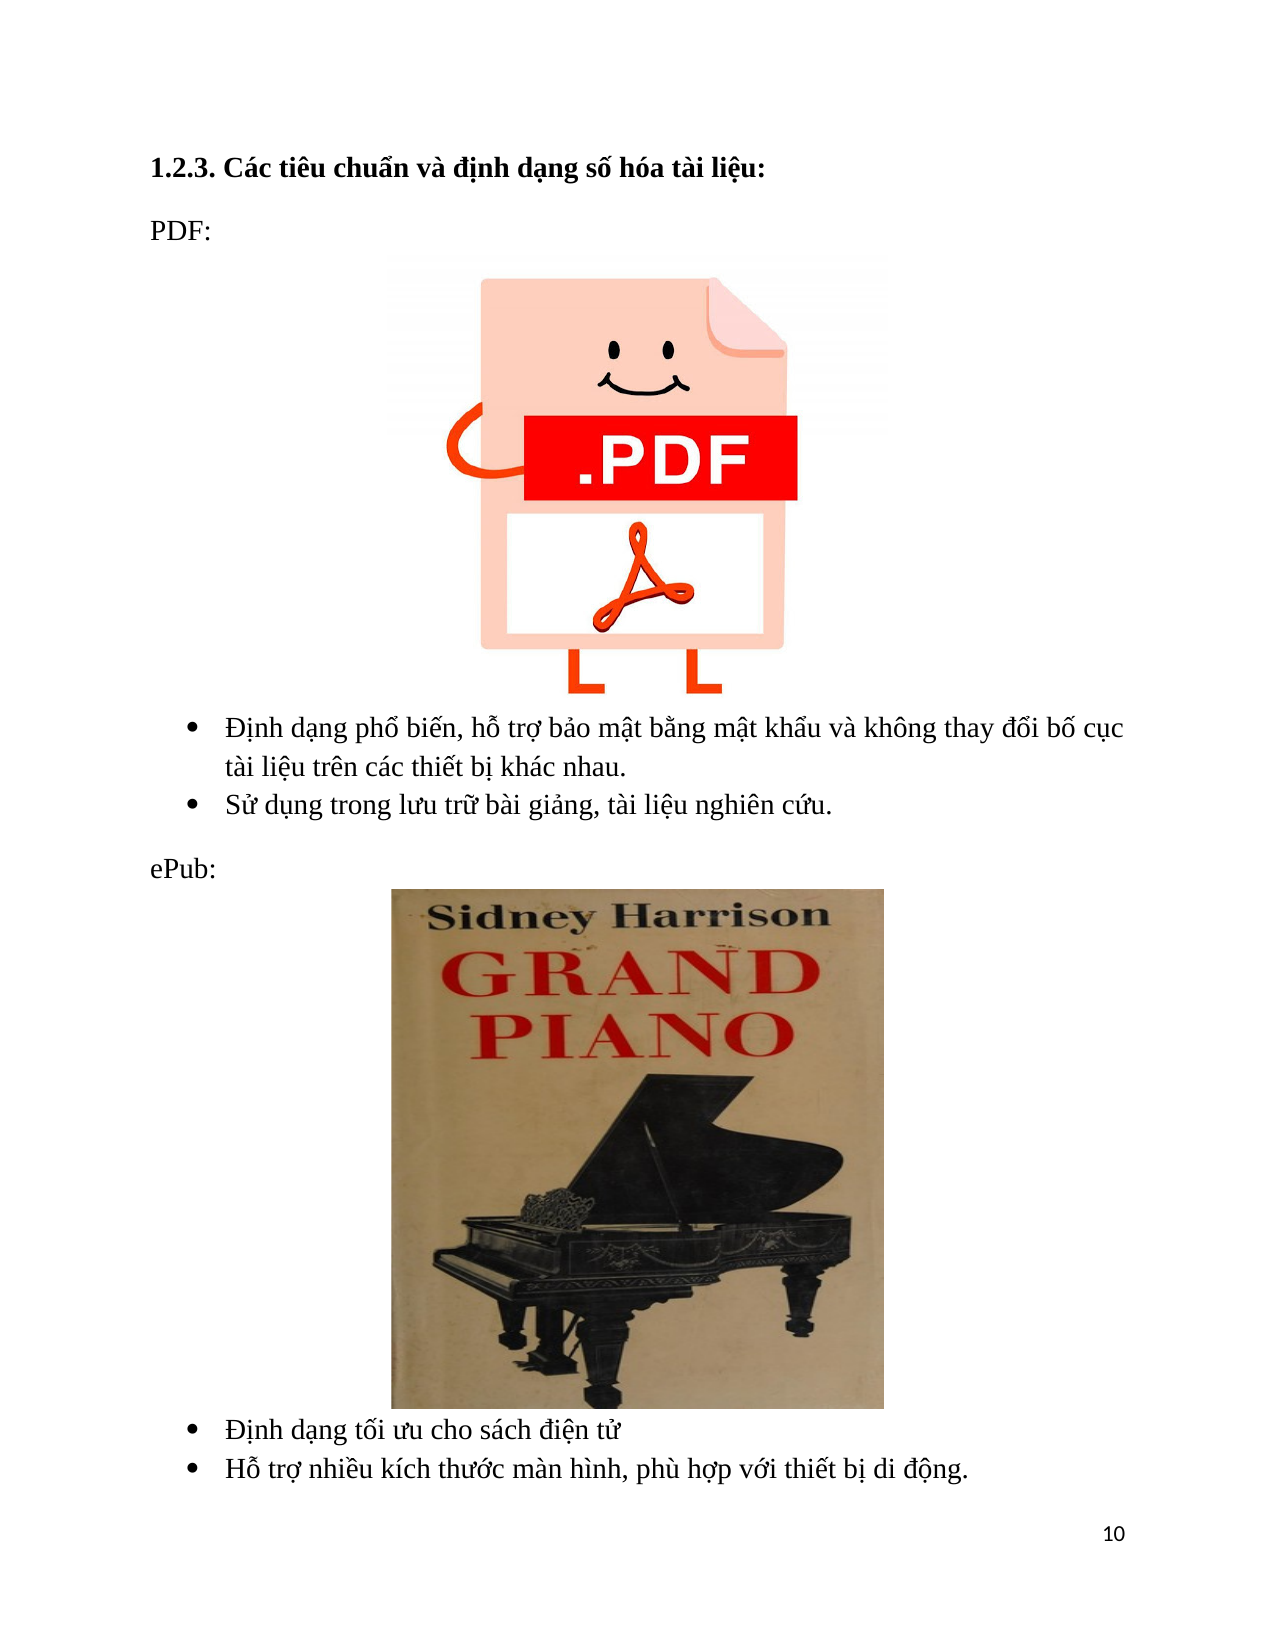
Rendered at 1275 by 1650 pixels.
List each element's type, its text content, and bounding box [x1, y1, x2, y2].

text ePub: [150, 851, 1125, 884]
list Hỗ trợ nhiều kích thước màn hình, phù hợp với thiết bị di động. [187, 1451, 1125, 1484]
list Định dạng phổ biến, hỗ trợ bảo mật bằng mật khẩu và không thay đổi bố cục tài liệu trên các thiết bị khác nhau. [187, 710, 1125, 782]
picture [386, 252, 889, 706]
subtitle 1.2.3. Các tiêu chuẩn và định dạng số hóa tài liệu: [150, 150, 1125, 183]
picture [391, 889, 884, 1409]
text PDF: [150, 213, 1125, 247]
list Định dạng tối ưu cho sách điện tử [187, 1412, 1125, 1446]
list Sử dụng trong lưu trữ bài giảng, tài liệu nghiên cứu. [187, 787, 1125, 821]
